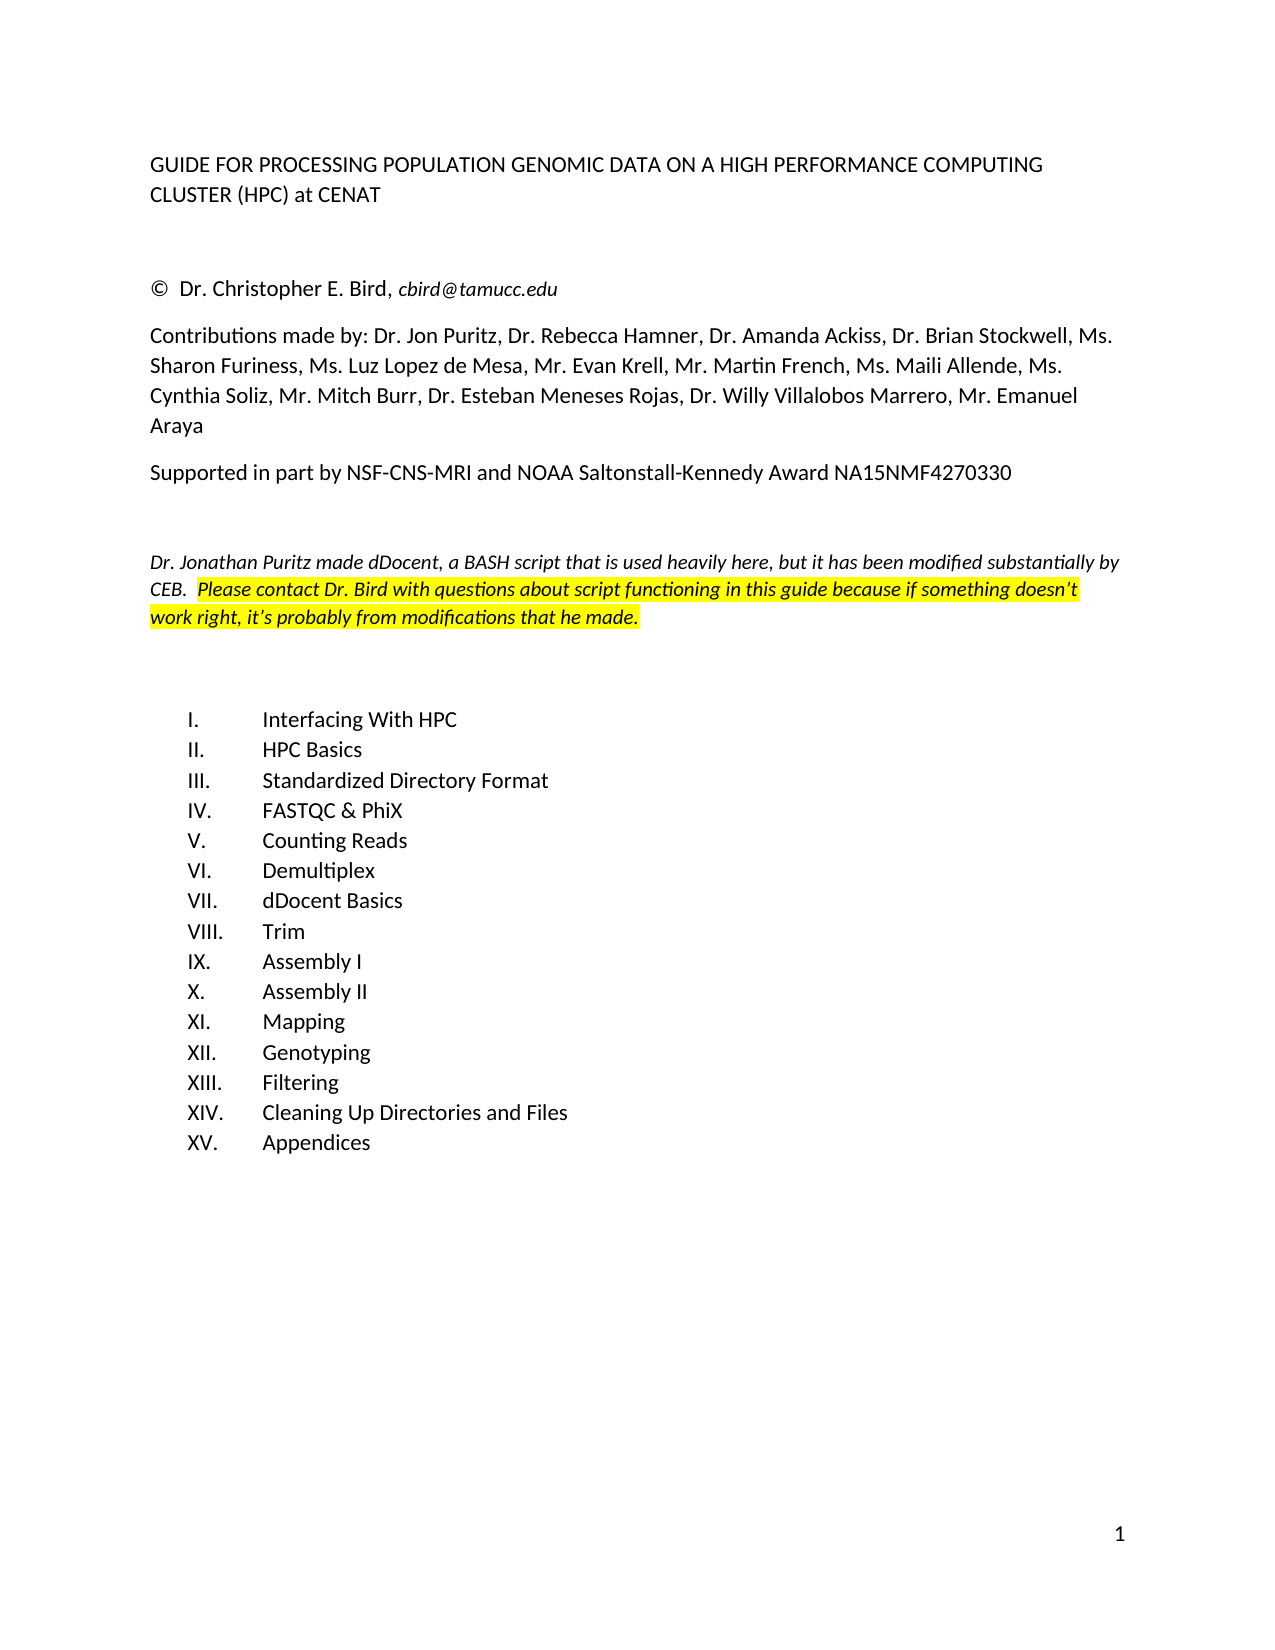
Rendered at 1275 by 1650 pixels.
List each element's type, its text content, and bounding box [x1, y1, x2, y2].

text Dr. Jonathan Puritz made dDocent, a BASH script that is used heavily here, but it has been modified substantially by CEB. Please contact Dr. Bird with questions about script functioning in this guide because if something doesn’t work right, it’s probably from modifications that he made. [150, 549, 1125, 629]
list HPC Basics [187, 736, 1125, 764]
list Genotyping [187, 1038, 1125, 1066]
list Standardized Directory Format [187, 766, 1125, 794]
list FASTQC & PhiX [187, 796, 1125, 824]
text Supported in part by NSF-CNS-MRI and NOAA Saltonstall-Kennedy Award NA15NMF4270330 [150, 458, 1125, 486]
list Counting Reads [187, 826, 1125, 854]
text © Dr. Christopher E. Bird, cbird@tamucc.edu [150, 274, 1125, 302]
list Appendices [187, 1128, 1125, 1156]
list dDocent Basics [187, 887, 1125, 915]
list Mapping [187, 1007, 1125, 1036]
list Trim [187, 917, 1125, 945]
list Assembly II [187, 977, 1125, 1005]
list Interfacing With HPC [187, 705, 1125, 733]
list Assembly I [187, 947, 1125, 975]
list Cleaning Up Directories and Files [187, 1098, 1125, 1126]
list Demultiplex [187, 856, 1125, 884]
text GUIDE FOR PROCESSING POPULATION GENOMIC DATA ON A HIGH PERFORMANCE COMPUTING CLUSTER (HPC) at CENAT [150, 150, 1125, 208]
list Filtering [187, 1068, 1125, 1096]
text Contributions made by: Dr. Jon Puritz, Dr. Rebecca Hamner, Dr. Amanda Ackiss, Dr. Brian Stockwell, Ms. Sharon Furiness, Ms. Luz Lopez de Mesa, Mr. Evan Krell, Mr. Martin French, Ms. Maili Allende, Ms. Cynthia Soliz, Mr. Mitch Burr, Dr. Esteban Meneses Rojas, Dr. Willy Villalobos Marrero, Mr. Emanuel Araya [150, 321, 1125, 439]
